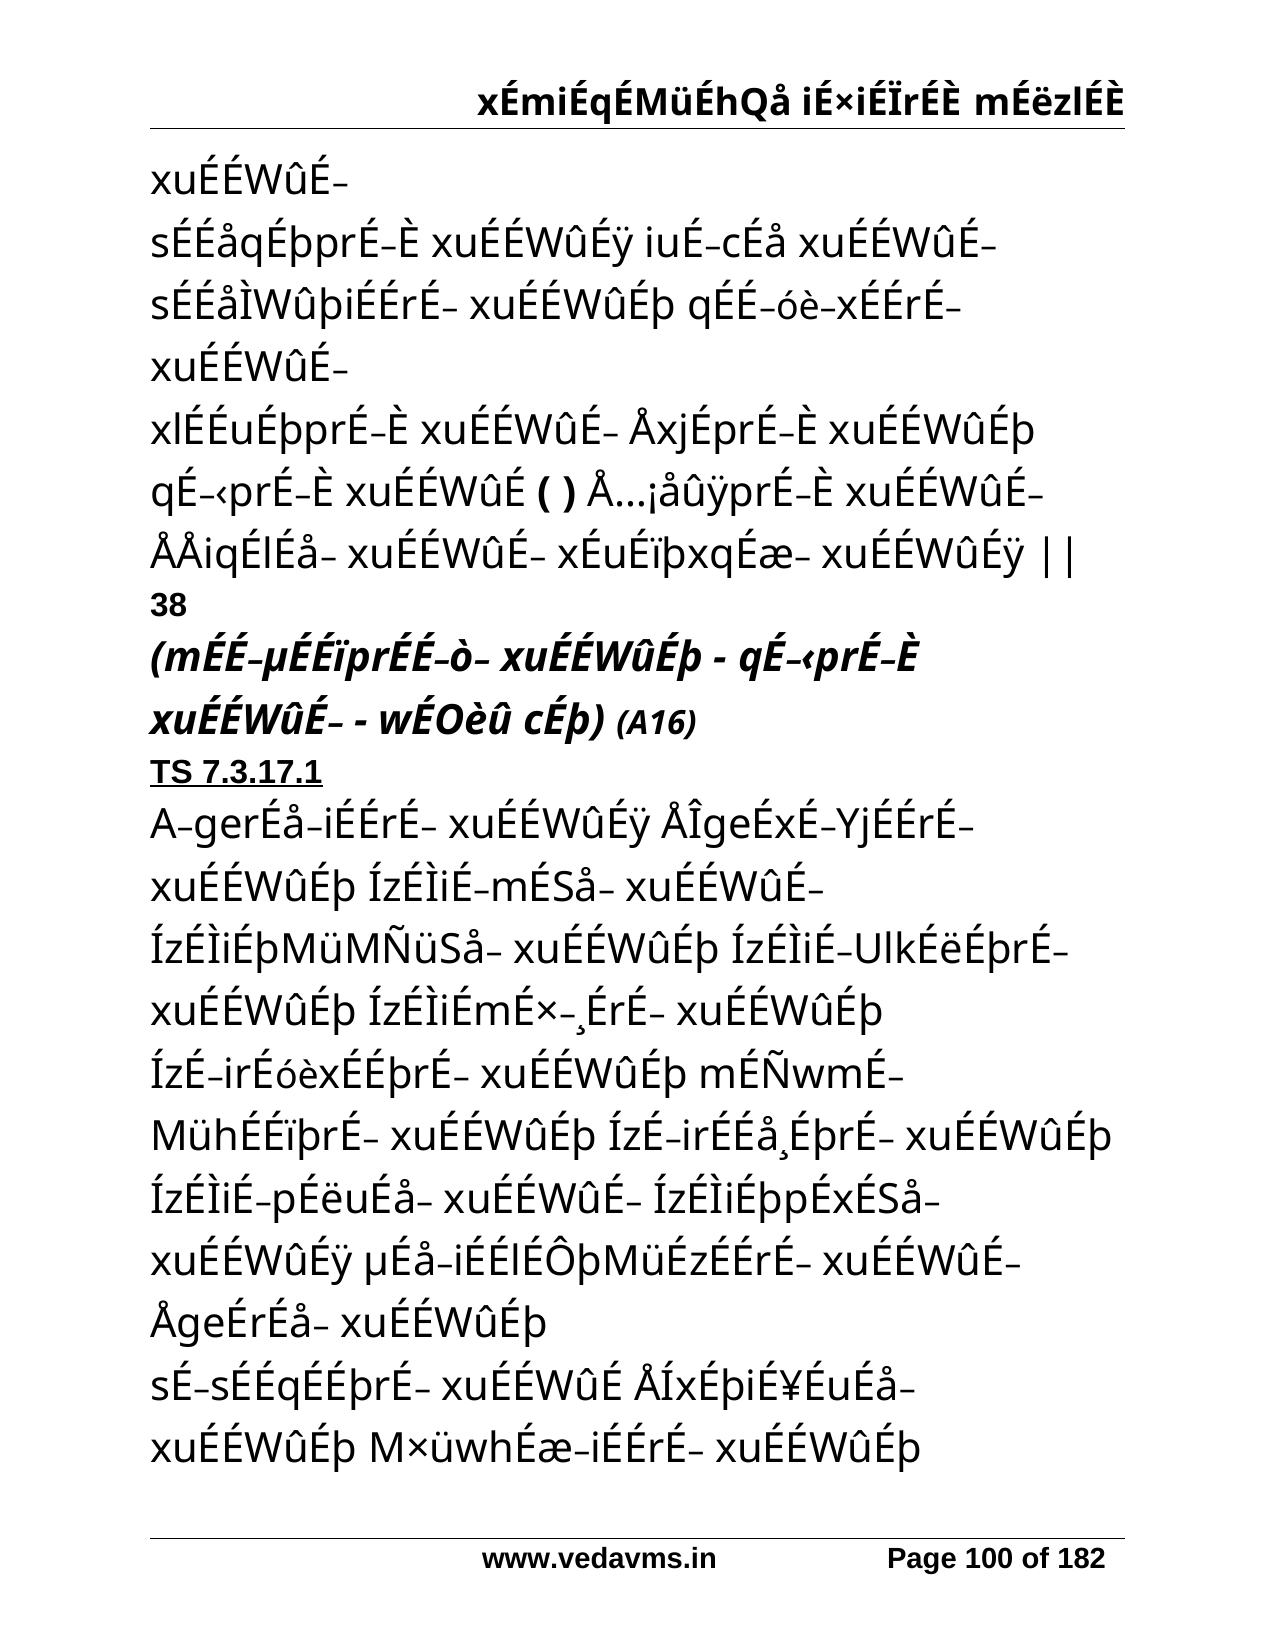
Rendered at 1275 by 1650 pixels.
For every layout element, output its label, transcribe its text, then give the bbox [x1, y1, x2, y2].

text sÉÉåqÉþprÉ–È xuÉÉWûÉÿ iuÉ–cÉå xuÉÉWûÉ– sÉÉåÌWûþiÉÉrÉ– xuÉÉWûÉþ qÉÉ–óè–xÉÉrÉ– xuÉÉWûÉ– [150, 212, 1125, 394]
text (mÉÉ–µÉÉïprÉÉ–ò– xuÉÉWûÉþ - qÉ–‹prÉ–È xuÉÉWûÉ– - wÉOèû cÉþ) (A16) [150, 627, 1125, 746]
text ÍzÉ–irÉóèxÉÉþrÉ– xuÉÉWûÉþ mÉÑwmÉ–MühÉÉïþrÉ– xuÉÉWûÉþ ÍzÉ–irÉÉå¸ÉþrÉ– xuÉÉWûÉþ ÍzÉÌiÉ–pÉëuÉå– xuÉÉWûÉ– ÍzÉÌiÉþpÉxÉSå– xuÉÉWûÉÿ µÉå–iÉÉlÉÔþMüÉzÉÉrÉ– xuÉÉWûÉ– ÅgeÉrÉå– xuÉÉWûÉþ [150, 1044, 1125, 1350]
text xlÉÉuÉþprÉ–È xuÉÉWûÉ– ÅxjÉprÉ–È xuÉÉWûÉþ qÉ–‹prÉ–È xuÉÉWûÉ ( ) Å…¡åûÿprÉ–È xuÉÉWûÉ– ÅÅiqÉlÉå– xuÉÉWûÉ– xÉuÉïþxqÉæ– xuÉÉWûÉÿ || 38 [150, 399, 1125, 623]
text mÉë–eÉÉprÉ–È xuÉÉWûÉÿ mÉë–eÉlÉþlÉÉrÉ– xuÉÉWûÉþ mÉ–SèprÉÈ xuÉÉWûÉþ zÉ–TåüprÉ–È xuÉÉWûÉ– [150, 150, 1125, 207]
text TS 7.3.17.1 [150, 752, 1125, 790]
text A–gerÉå–iÉÉrÉ– xuÉÉWûÉÿ ÅÎgeÉxÉ–YjÉÉrÉ– xuÉÉWûÉþ ÍzÉÌiÉ–mÉSå– xuÉÉWûÉ– ÍzÉÌiÉþMüMÑüSå– xuÉÉWûÉþ ÍzÉÌiÉ–UlkÉëÉþrÉ– xuÉÉWûÉþ ÍzÉÌiÉmÉ×–¸ÉrÉ– xuÉÉWûÉþ [150, 794, 1125, 1038]
